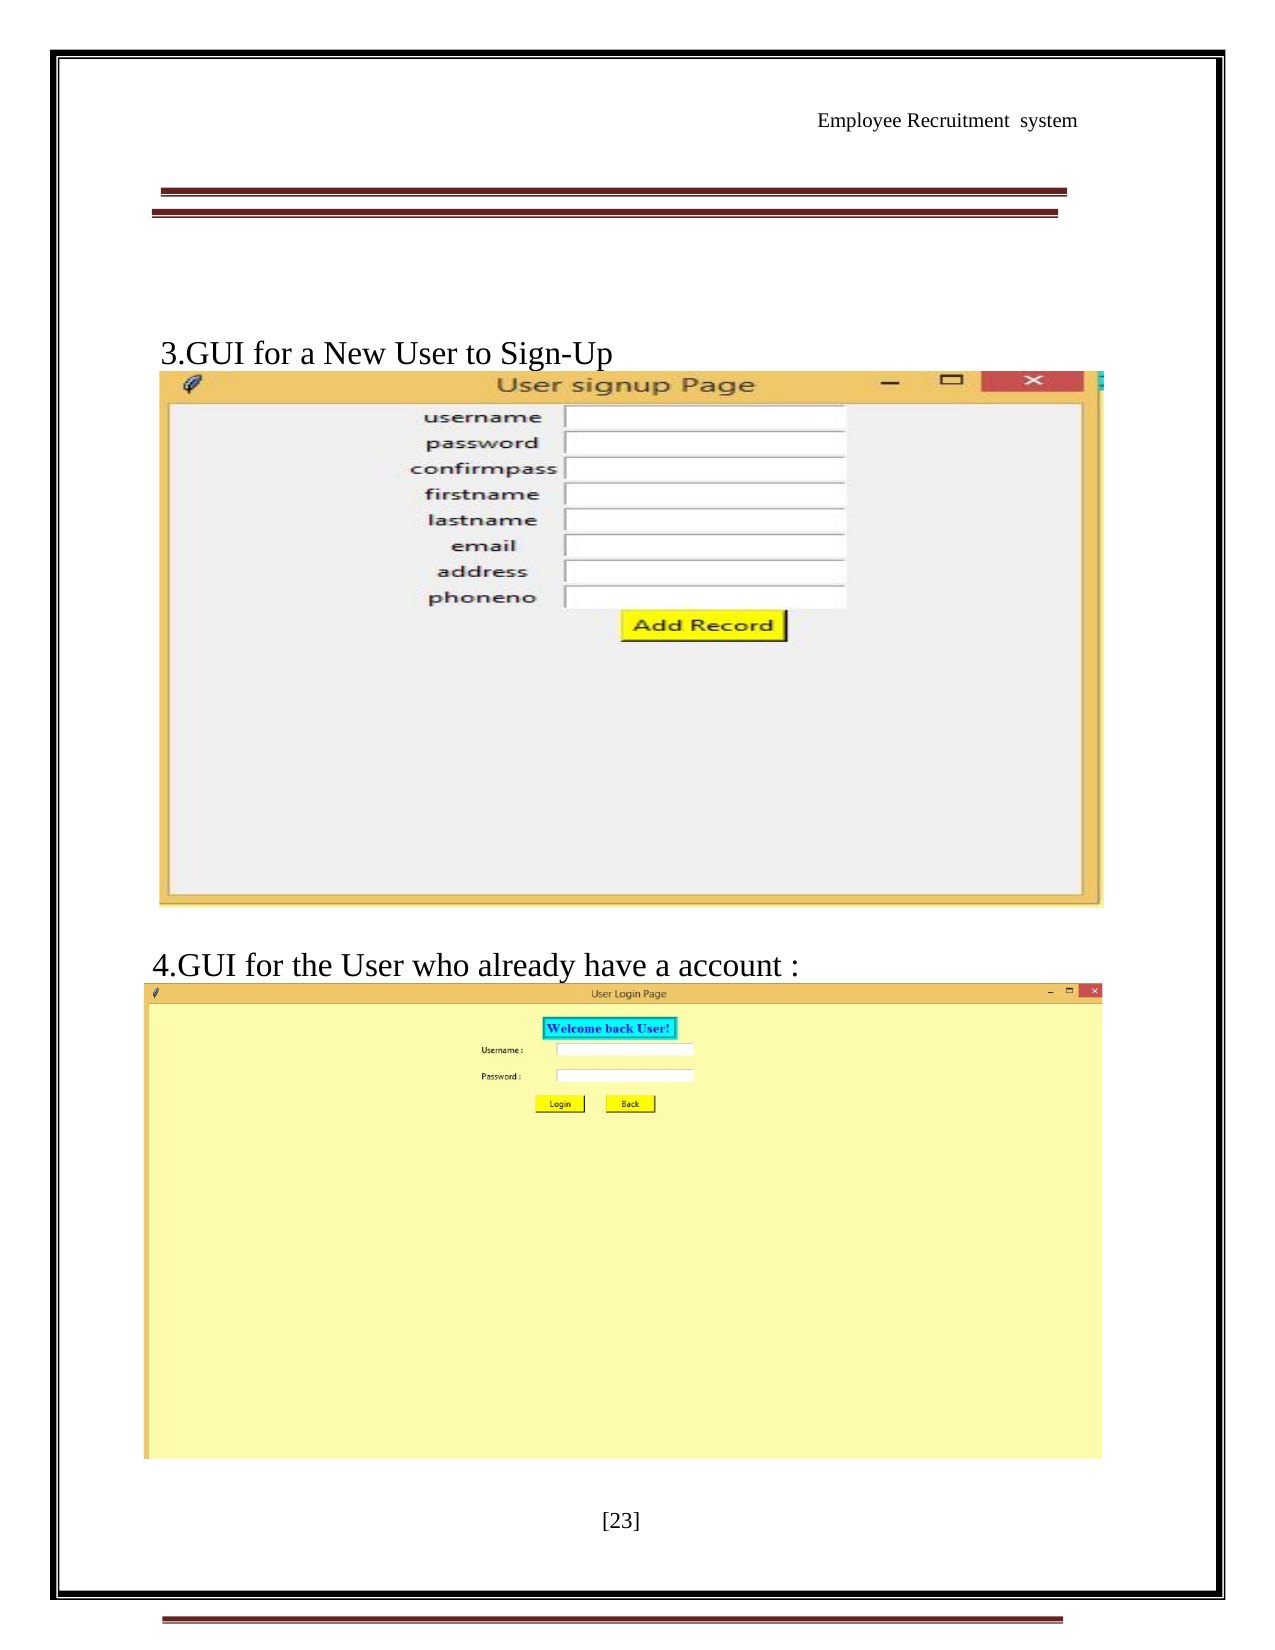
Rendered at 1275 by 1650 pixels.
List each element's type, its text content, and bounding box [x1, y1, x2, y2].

text 3.GUI for a New User to Sign-Up [102, 333, 1139, 372]
text 4.GUI for the User who already have a account : [102, 946, 1139, 984]
picture [159, 371, 1104, 908]
picture [143, 983, 1103, 1459]
